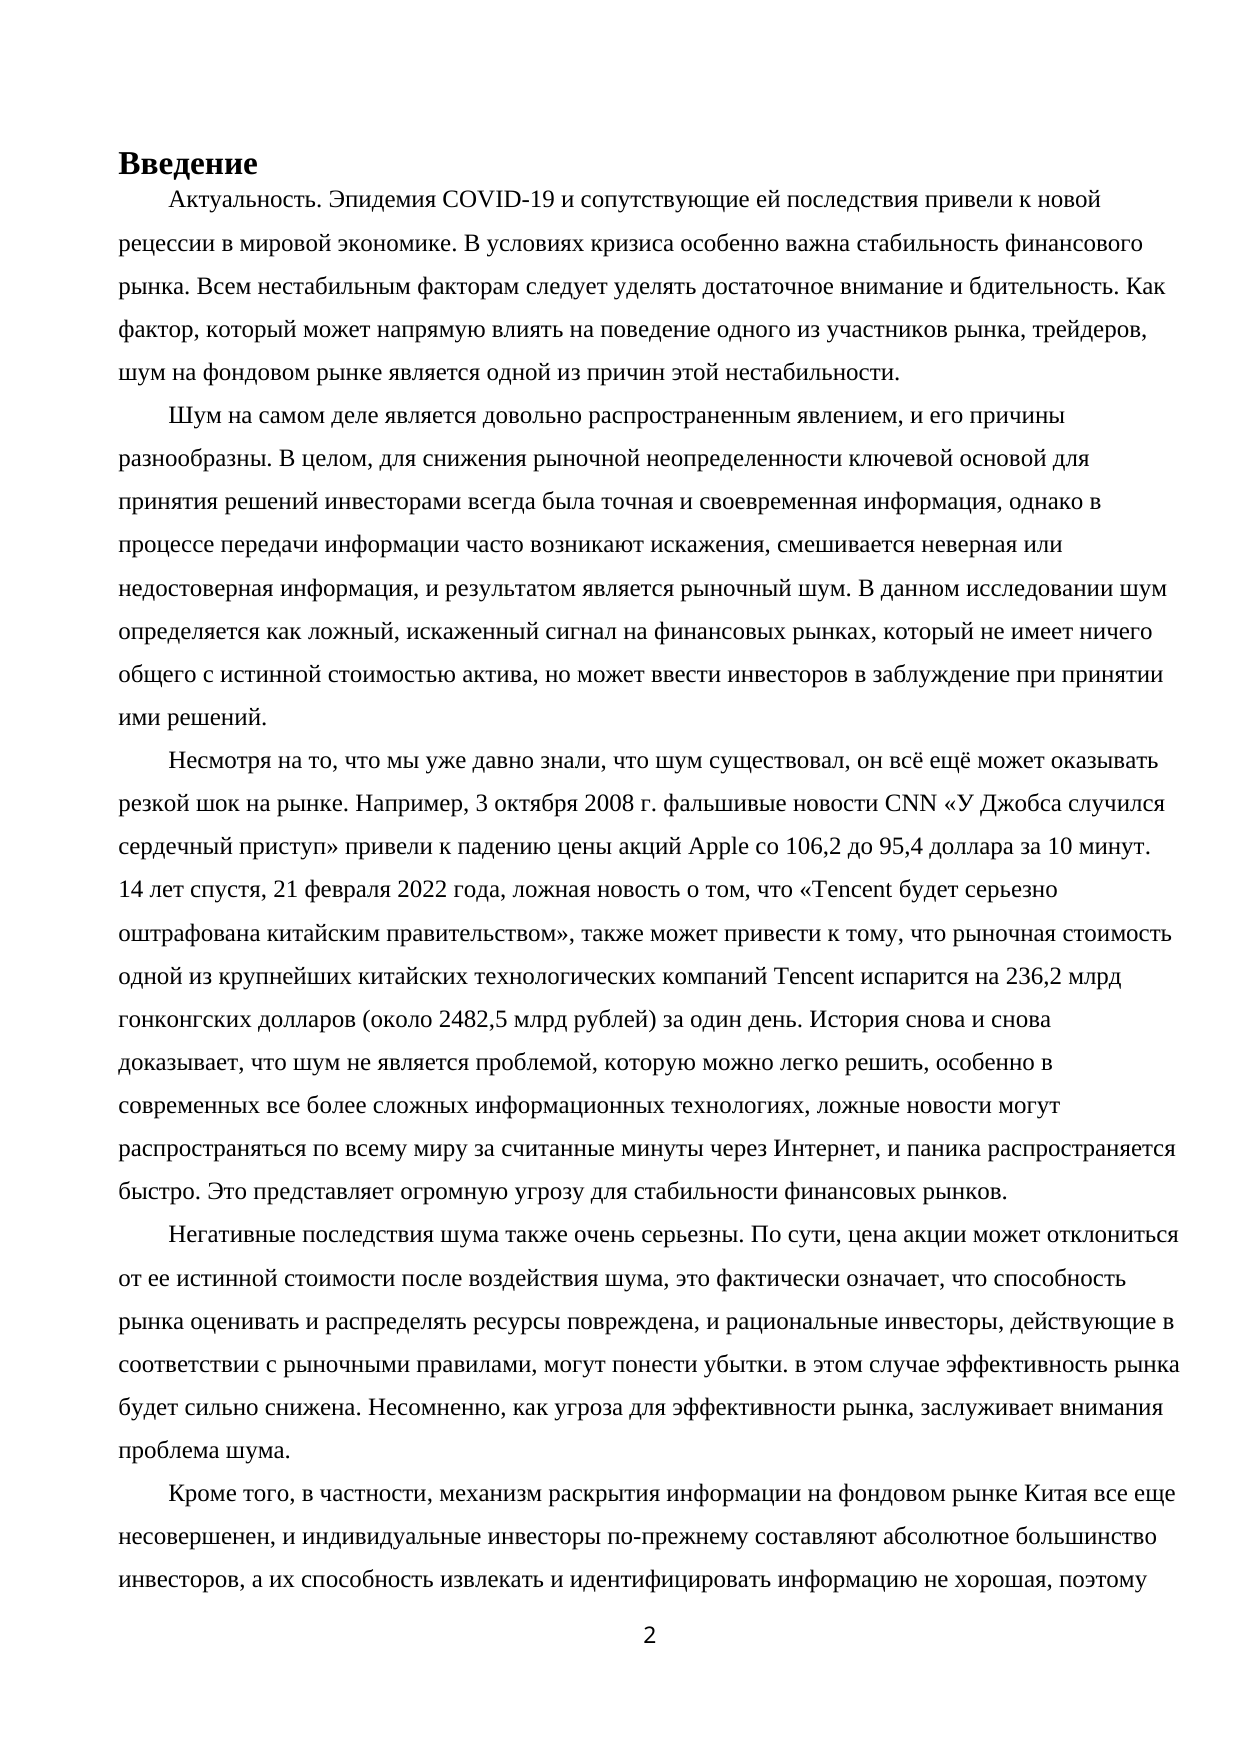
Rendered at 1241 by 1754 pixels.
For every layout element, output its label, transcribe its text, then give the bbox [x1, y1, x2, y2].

text Несмотря на то, что мы уже давно знали, что шум существовал, он всё ещё может оказывать резкой шок на рынке. Например, 3 октября 2008 г. фальшивые новости CNN «У Джобса случился сердечный приступ» привели к падению цены акций Apple со 106,2 до 95,4 доллара за 10 минут. 14 лет спустя, 21 февраля 2022 года, ложная новость о том, что «Tencent будет серьезно оштрафована китайским правительством», также может привести к тому, что рыночная стоимость одной из крупнейших китайских технологических компаний Tencent испарится на 236,2 млрд гонконгских долларов (около 2482,5 млрд рублей) за один день. История снова и снова доказывает, что шум не является проблемой, которую можно легко решить, особенно в современных все более сложных информационных технологиях, ложные новости могут распространяться по всему миру за считанные минуты через Интернет, и паника распространяется быстро. Это представляет огромную угрозу для стабильности финансовых рынков. [118, 745, 1181, 1205]
text Шум на самом деле является довольно распространенным явлением, и его причины разнообразны. В целом, для снижения рыночной неопределенности ключевой основой для принятия решений инвесторами всегда была точная и своевременная информация, однако в процессе передачи информации часто возникают искажения, смешивается неверная или недостоверная информация, и результатом является рыночный шум. В данном исследовании шум определяется как ложный, искаженный сигнал на финансовых рынках, который не имеет ничего общего с истинной стоимостью актива, но может ввести инвесторов в заблуждение при принятии ими решений. [118, 400, 1181, 731]
text Негативные последствия шума также очень серьезны. По сути, цена акции может отклониться от ее истинной стоимости после воздействия шума, это фактически означает, что способность рынка оценивать и распределять ресурсы повреждена, и рациональные инвесторы, действующие в соответствии с рыночными правилами, могут понести убытки. в этом случае эффективность рынка будет сильно снижена. Несомненно, как угроза для эффективности рынка, заслуживает внимания проблема шума. [118, 1219, 1181, 1464]
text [118, 1478, 1181, 1593]
subtitle Введение [118, 143, 1181, 181]
text Актуальность. Эпидемия COVID-19 и сопутствующие ей последствия привели к новой рецессии в мировой экономике. В условиях кризиса особенно важна стабильность финансового рынка. Всем нестабильным факторам следует уделять достаточное внимание и бдительность. Как фактор, который может напрямую влиять на поведение одного из участников рынка, трейдеров, шум на фондовом рынке является одной из причин этой нестабильности. [118, 184, 1181, 386]
